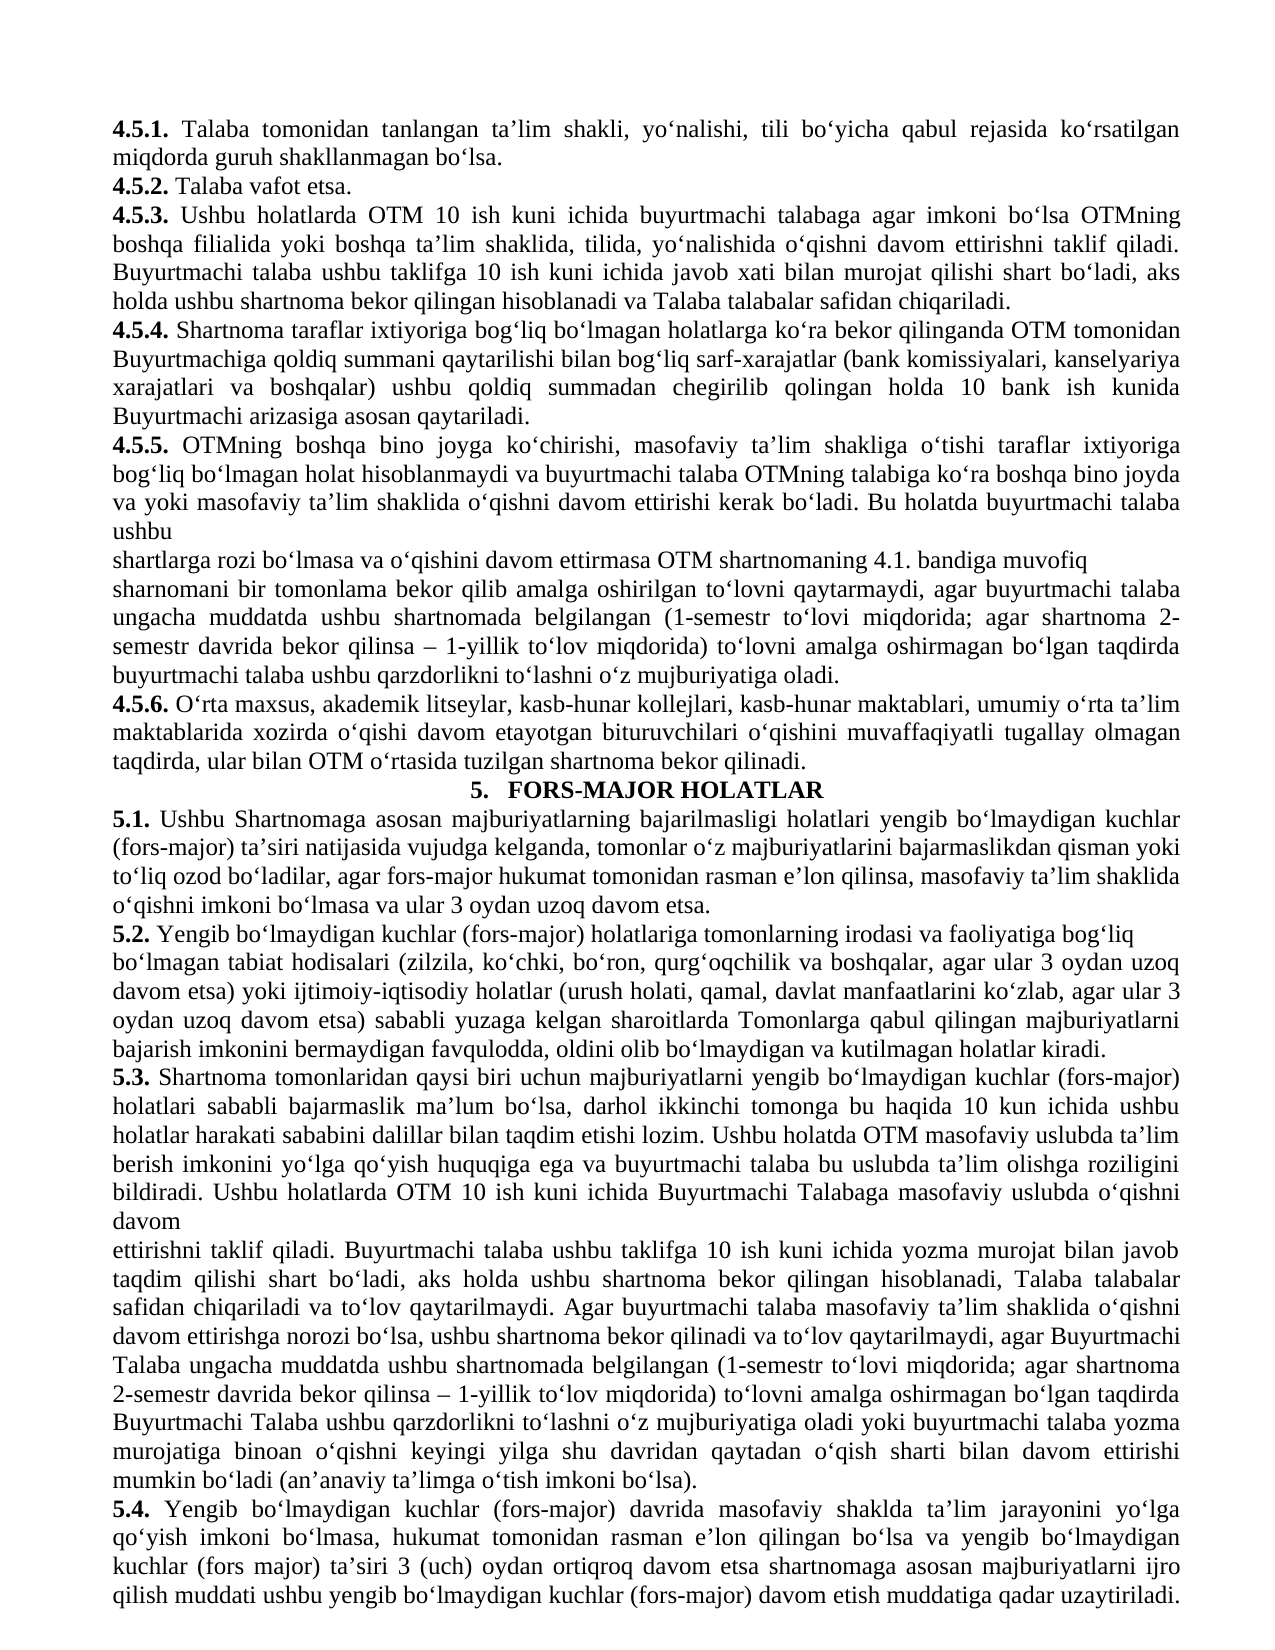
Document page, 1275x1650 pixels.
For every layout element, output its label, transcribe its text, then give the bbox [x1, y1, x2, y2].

text ettirishni taklif qiladi. Buyurtmachi talaba ushbu taklifga 10 ish kuni ichida yozma murojat bilan javob taqdim qilishi shart bo‘ladi, aks holda ushbu shartnoma bekor qilingan hisoblanadi, Talaba talabalar safidan chiqariladi va to‘lov qaytarilmaydi. Agar buyurtmachi talaba masofaviy ta’lim shaklida o‘qishni davom ettirishga norozi bo‘lsa, ushbu shartnoma bekor qilinadi va to‘lov qaytarilmaydi, agar Buyurtmachi Talaba ungacha muddatda ushbu shartnomada belgilangan (1-semestr to‘lovi miqdorida; agar shartnoma 2-semestr davrida bekor qilinsa – 1-yillik to‘lov miqdorida) to‘lovni amalga oshirmagan bo‘lgan taqdirda Buyurtmachi Talaba ushbu qarzdorlikni to‘lashni o‘z mujburiyatiga oladi yoki buyurtmachi talaba yozma murojatiga binoan o‘qishni keyingi yilga shu davridan qaytadan o‘qish sharti bilan davom ettirishi mumkin bo‘ladi (an’anaviy ta’limga o‘tish imkoni bo‘lsa). [112, 1235, 1181, 1494]
text 5.3. Shartnoma tomonlaridan qaysi biri uchun majburiyatlarni yengib bo‘lmaydigan kuchlar (fors-major) holatlari sababli bajarmaslik ma’lum bo‘lsa, darhol ikkinchi tomonga bu haqida 10 kun ichida ushbu holatlar harakati sababini dalillar bilan taqdim etishi lozim. Ushbu holatda OTM masofaviy uslubda ta’lim berish imkonini yo‘lga qo‘yish huquqiga ega va buyurtmachi talaba bu uslubda ta’lim olishga roziligini bildiradi. Ushbu holatlarda OTM 10 ish kuni ichida Buyurtmachi Talabaga masofaviy uslubda o‘qishni davom [112, 1062, 1181, 1235]
text 4.5.4. Shartnoma taraflar ixtiyoriga bog‘liq bo‘lmagan holatlarga ko‘ra bekor qilinganda OTM tomonidan Buyurtmachiga qoldiq summani qaytarilishi bilan bog‘liq sarf-xarajatlar (bank komissiyalari, kanselyariya xarajatlari va boshqalar) ushbu qoldiq summadan chegirilib qolingan holda 10 bank ish kunida Buyurtmachi arizasiga asosan qaytariladi. [112, 315, 1181, 430]
text 5. FORS-MAJOR HOLATLAR [112, 775, 1181, 804]
text 4.5.2. Talaba vafot etsa. [112, 171, 1181, 200]
text sharnomani bir tomonlama bekor qilib amalga oshirilgan to‘lovni qaytarmaydi, agar buyurtmachi talaba ungacha muddatda ushbu shartnomada belgilangan (1-semestr to‘lovi miqdorida; agar shartnoma 2-semestr davrida bekor qilinsa – 1-yillik to‘lov miqdorida) to‘lovni amalga oshirmagan bo‘lgan taqdirda buyurtmachi talaba ushbu qarzdorlikni to‘lashni o‘z mujburiyatiga oladi. [112, 574, 1181, 689]
text 4.5.6. O‘rta maxsus, akademik litseylar, kasb-hunar kollejlari, kasb-hunar maktablari, umumiy o‘rta ta’lim maktablarida xozirda o‘qishi davom etayotgan bituruvchilari o‘qishini muvaffaqiyatli tugallay olmagan taqdirda, ular bilan OTM o‘rtasida tuzilgan shartnoma bekor qilinadi. [112, 689, 1181, 775]
text 5.1. Ushbu Shartnomaga asosan majburiyatlarning bajarilmasligi holatlari yengib bo‘lmaydigan kuchlar (fors-major) ta’siri natijasida vujudga kelganda, tomonlar o‘z majburiyatlarini bajarmaslikdan qisman yoki to‘liq ozod bo‘ladilar, agar fors-major hukumat tomonidan rasman e’lon qilinsa, masofaviy ta’lim shaklida o‘qishni imkoni bo‘lmasa va ular 3 oydan uzoq davom etsa. [112, 804, 1181, 919]
text 4.5.5. OTMning boshqa bino joyga ko‘chirishi, masofaviy ta’lim shakliga o‘tishi taraflar ixtiyoriga bog‘liq bo‘lmagan holat hisoblanmaydi va buyurtmachi talaba OTMning talabiga ko‘ra boshqa bino joyda va yoki masofaviy ta’lim shaklida o‘qishni davom ettirishi kerak bo‘ladi. Bu holatda buyurtmachi talaba ushbu [112, 430, 1181, 545]
text 4.5.1. Talaba tomonidan tanlangan ta’lim shakli, yo‘nalishi, tili bo‘yicha qabul rejasida ko‘rsatilgan miqdorda guruh shakllanmagan bo‘lsa. [112, 114, 1181, 171]
text 5.2. Yengib bo‘lmaydigan kuchlar (fors-major) holatlariga tomonlarning irodasi va faoliyatiga bog‘liq [112, 919, 1181, 947]
text bo‘lmagan tabiat hodisalari (zilzila, ko‘chki, bo‘ron, qurg‘oqchilik va boshqalar, agar ular 3 oydan uzoq davom etsa) yoki ijtimoiy-iqtisodiy holatlar (urush holati, qamal, davlat manfaatlarini ko‘zlab, agar ular 3 oydan uzoq davom etsa) sababli yuzaga kelgan sharoitlarda Tomonlarga qabul qilingan majburiyatlarni bajarish imkonini bermaydigan favqulodda, oldini olib bo‘lmaydigan va kutilmagan holatlar kiradi. [112, 947, 1181, 1062]
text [112, 1494, 1181, 1609]
text shartlarga rozi bo‘lmasa va o‘qishini davom ettirmasa OTM shartnomaning 4.1. bandiga muvofiq [112, 545, 1181, 574]
text 4.5.3. Ushbu holatlarda OTM 10 ish kuni ichida buyurtmachi talabaga agar imkoni bo‘lsa OTMning boshqa filialida yoki boshqa ta’lim shaklida, tilida, yo‘nalishida o‘qishni davom ettirishni taklif qiladi. Buyurtmachi talaba ushbu taklifga 10 ish kuni ichida javob xati bilan murojat qilishi shart bo‘ladi, aks holda ushbu shartnoma bekor qilingan hisoblanadi va Talaba talabalar safidan chiqariladi. [112, 200, 1181, 315]
